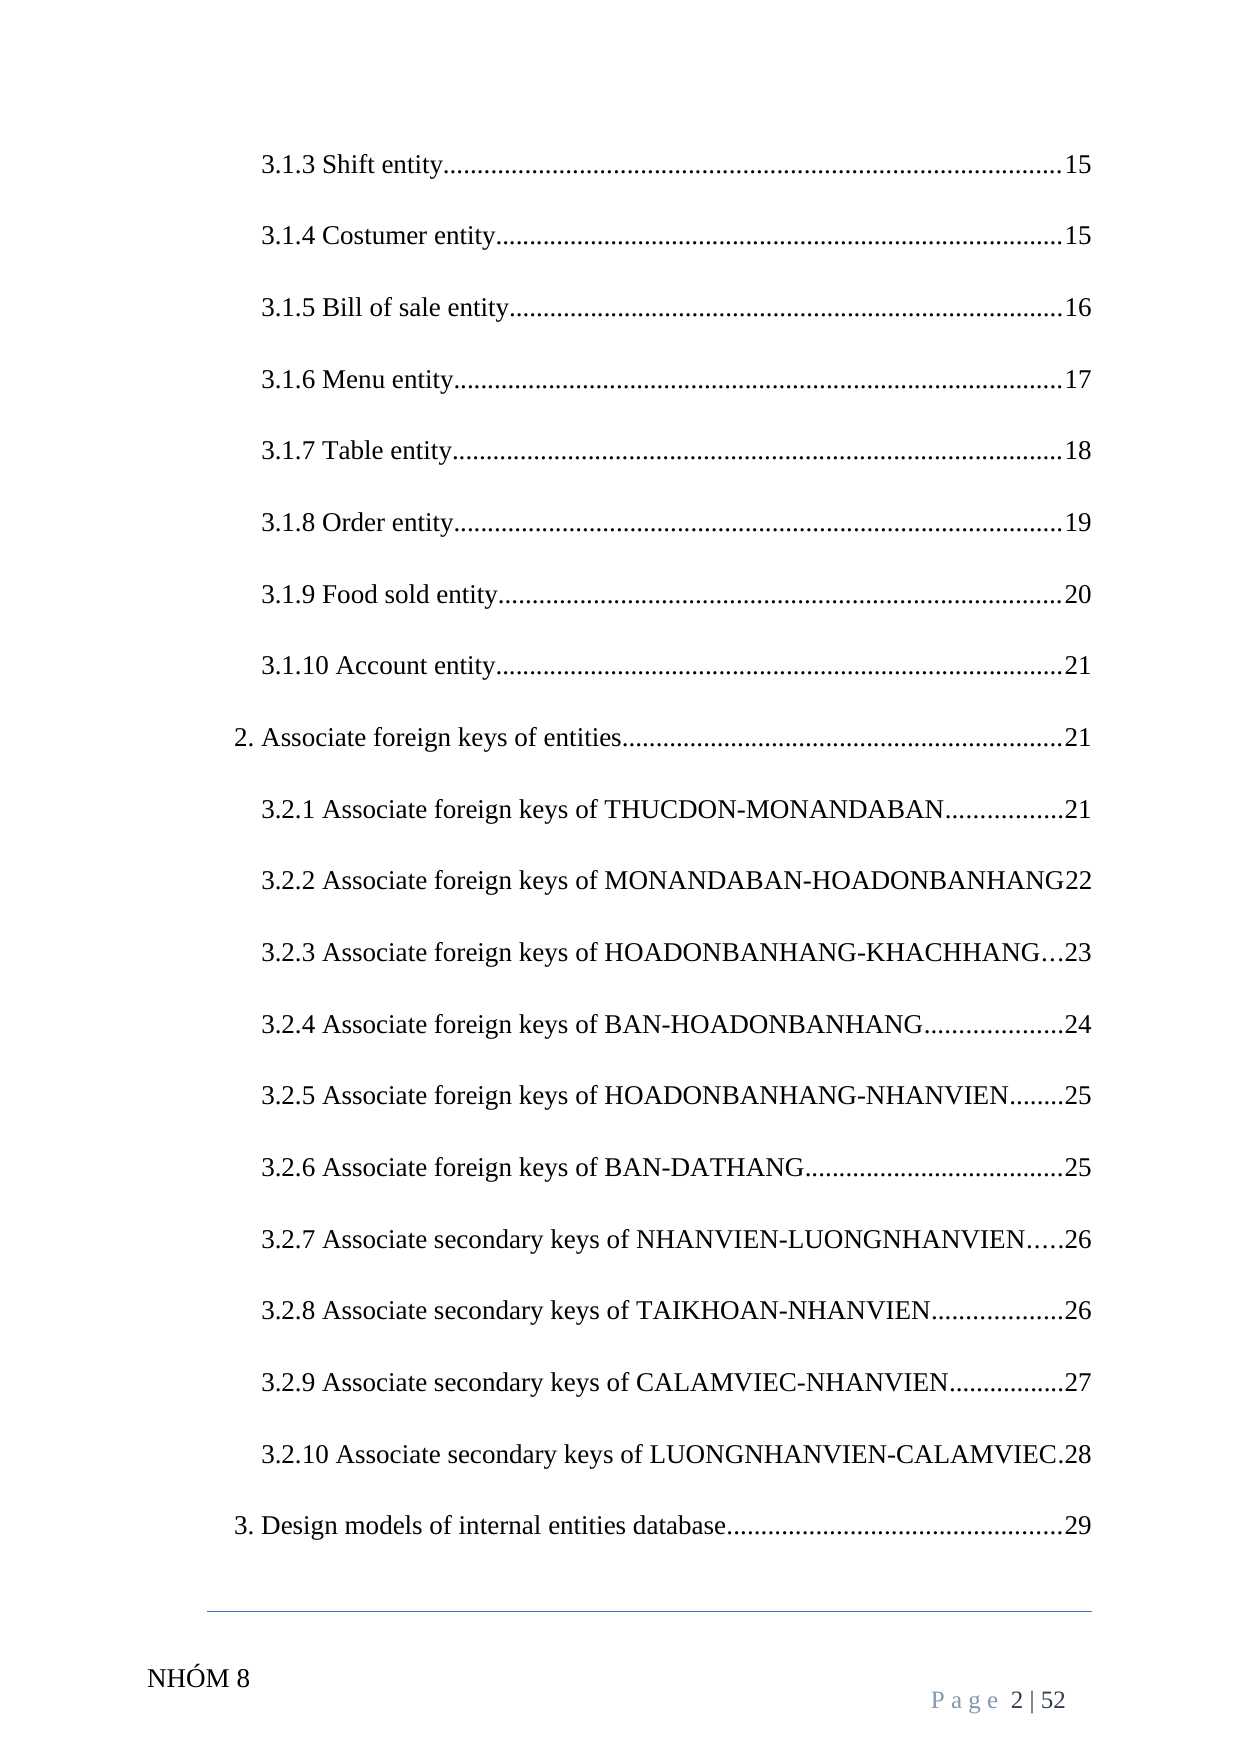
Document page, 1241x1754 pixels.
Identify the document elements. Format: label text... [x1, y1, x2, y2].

text 3.1.8 Order entity 19 [261, 506, 1092, 537]
text 3.2.4 Associate foreign keys of BAN-HOADONBANHANG 24 [261, 1008, 1092, 1039]
text 3.2.3 Associate foreign keys of HOADONBANHANG-KHACHHANG 23 [261, 936, 1092, 967]
text 3.1.7 Table entity 18 [261, 434, 1092, 466]
text 3.2.2 Associate foreign keys of MONANDABAN-HOADONBANHANG 22 [261, 864, 1092, 896]
text 3.1.9 Food sold entity 20 [261, 578, 1092, 609]
text 3.1.6 Menu entity 17 [261, 363, 1092, 394]
text 3.2.7 Associate secondary keys of NHANVIEN-LUONGNHANVIEN 26 [261, 1223, 1092, 1254]
text 3.1.5 Bill of sale entity 16 [261, 291, 1092, 322]
text 3.2.8 Associate secondary keys of TAIKHOAN-NHANVIEN 26 [261, 1294, 1092, 1326]
text 3.2.9 Associate secondary keys of CALAMVIEC-NHANVIEN 27 [261, 1366, 1092, 1397]
text 3.2.1 Associate foreign keys of THUCDON-MONANDABAN 21 [261, 793, 1092, 824]
text 3.1.4 Costumer entity 15 [261, 219, 1092, 251]
text 3.2.5 Associate foreign keys of HOADONBANHANG-NHANVIEN 25 [261, 1079, 1092, 1111]
text 3.2.10 Associate secondary keys of LUONGNHANVIEN-CALAMVIEC 28 [261, 1438, 1092, 1469]
text 3.1.3 Shift entity 15 [261, 148, 1092, 179]
text 3.1.10 Account entity 21 [261, 649, 1092, 681]
text 3. Design models of internal entities database 29 [234, 1509, 1092, 1541]
text 3.2.6 Associate foreign keys of BAN-DATHANG 25 [261, 1151, 1092, 1182]
text 2. Associate foreign keys of entities 21 [234, 721, 1092, 752]
